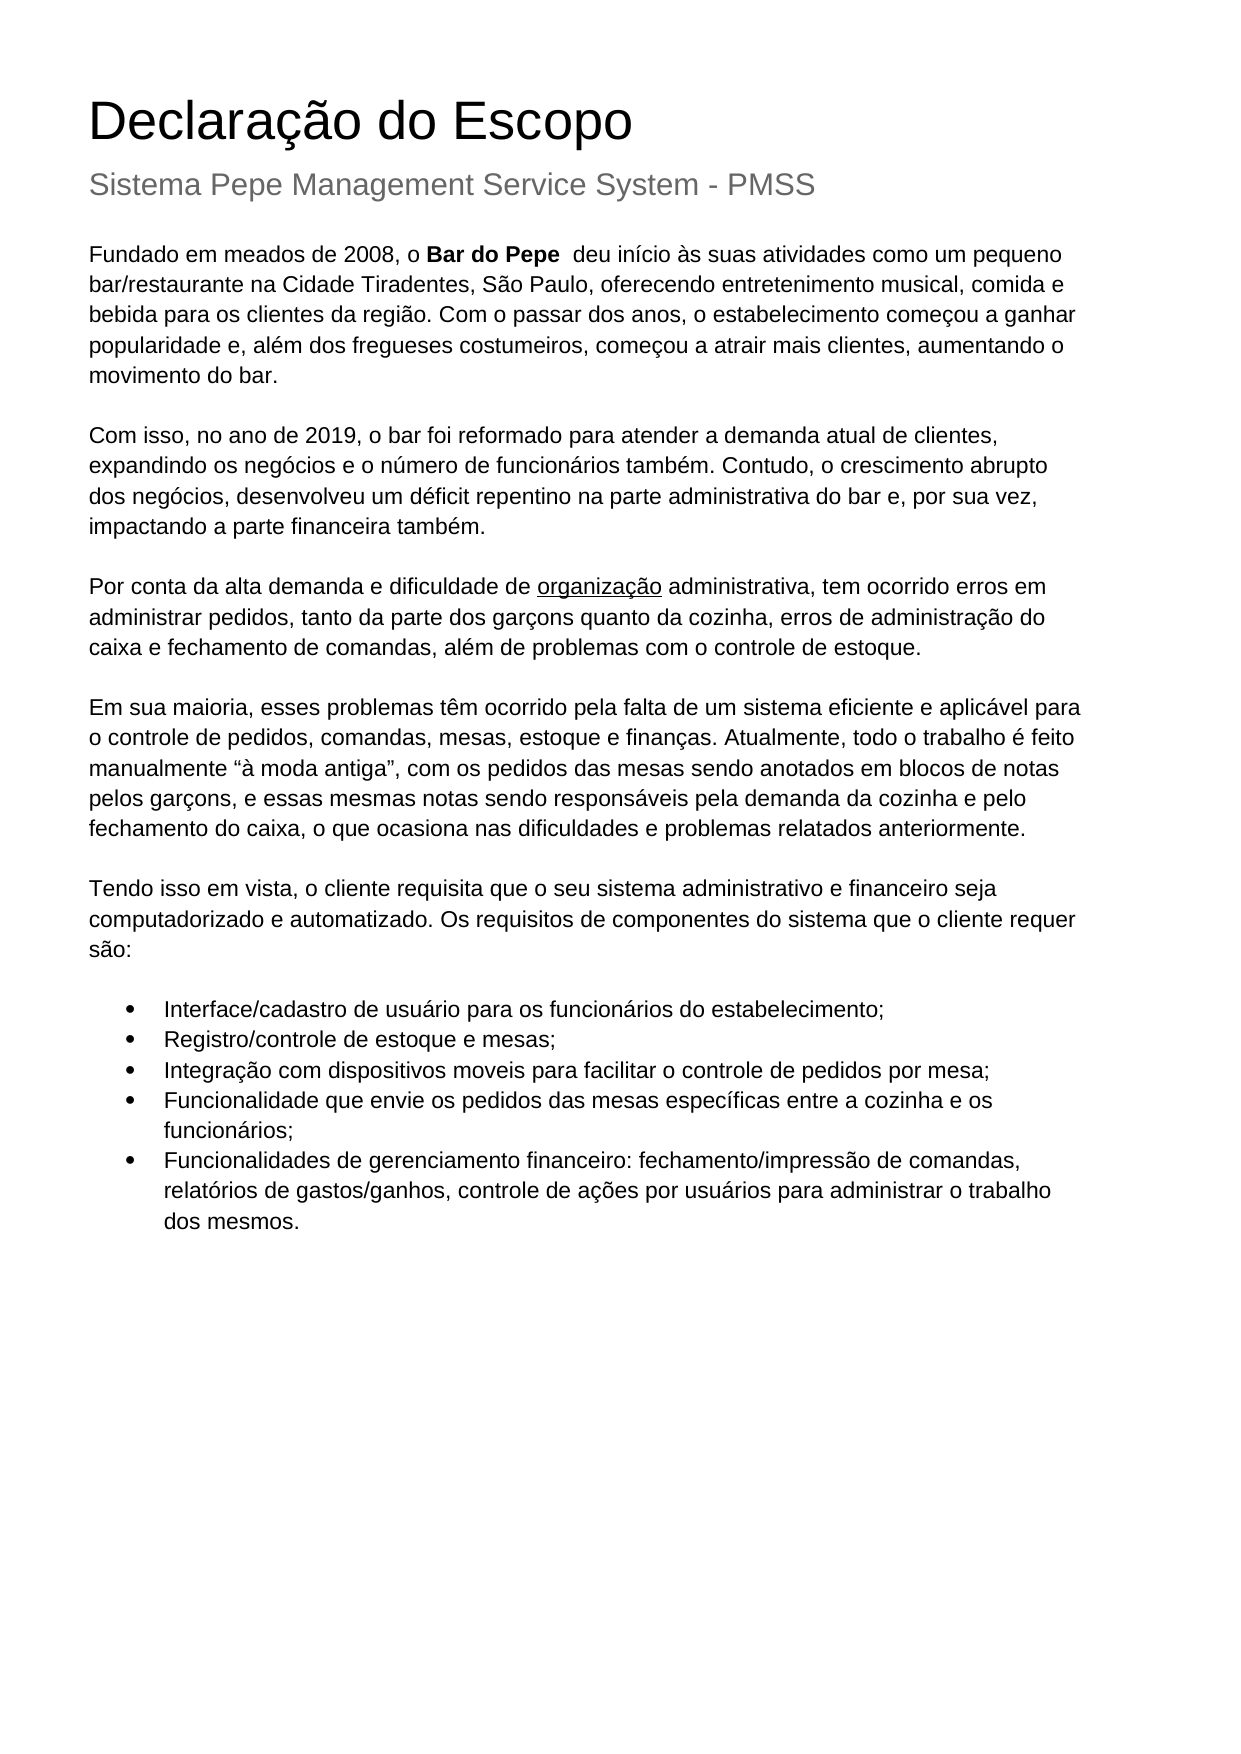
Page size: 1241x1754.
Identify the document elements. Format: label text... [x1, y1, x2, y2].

list Integração com dispositivos moveis para facilitar o controle de pedidos por mesa; [126, 1057, 1090, 1083]
text Com isso, no ano de 2019, o bar foi reformado para atender a demanda atual de clientes, expandindo os negócios e o número de funcionários também. Contudo, o crescimento abrupto dos negócios, desenvolveu um déficit repentino na parte administrativa do bar e, por sua vez, impactando a parte financeira também. [88, 422, 1090, 539]
text Por conta da alta demanda e dificuldade de organização administrativa, tem ocorrido erros em administrar pedidos, tanto da parte dos garçons quanto da cozinha, erros de administração do caixa e fechamento de comandas, além de problemas com o controle de estoque. [88, 573, 1090, 660]
text Tendo isso em vista, o cliente requisita que o seu sistema administrativo e financeiro seja computadorizado e automatizado. Os requisitos de componentes do sistema que o cliente requer são: [88, 875, 1090, 962]
subtitle Sistema Pepe Management Service System - PMSS [88, 166, 1090, 202]
text Em sua maioria, esses problemas têm ocorrido pela falta de um sistema eficiente e aplicável para o controle de pedidos, comandas, mesas, estoque e finanças. Atualmente, todo o trabalho é feito manualmente “à moda antiga”, com os pedidos das mesas sendo anotados em blocos de notas pelos garçons, e essas mesmas notas sendo responsáveis pela demanda da cozinha e pelo fechamento do caixa, o que ocasiona nas dificuldades e problemas relatados anteriormente. [88, 694, 1090, 841]
text Fundado em meados de 2008, o Bar do Pepe deu início às suas atividades como um pequeno bar/restaurante na Cidade Tiradentes, São Paulo, oferecendo entretenimento musical, comida e bebida para os clientes da região. Com o passar dos anos, o estabelecimento começou a ganhar popularidade e, além dos fregueses costumeiros, começou a atrair mais clientes, aumentando o movimento do bar. [88, 241, 1090, 388]
list Interface/cadastro de usuário para os funcionários do estabelecimento; [126, 996, 1090, 1022]
list Funcionalidades de gerenciamento financeiro: fechamento/impressão de comandas, relatórios de gastos/ganhos, controle de ações por usuários para administrar o trabalho dos mesmos. [126, 1147, 1090, 1234]
list Registro/controle de estoque e mesas; [126, 1026, 1090, 1053]
title Declaração do Escopo [88, 88, 1090, 151]
list Funcionalidade que envie os pedidos das mesas específicas entre a cozinha e os funcionários; [126, 1087, 1090, 1143]
